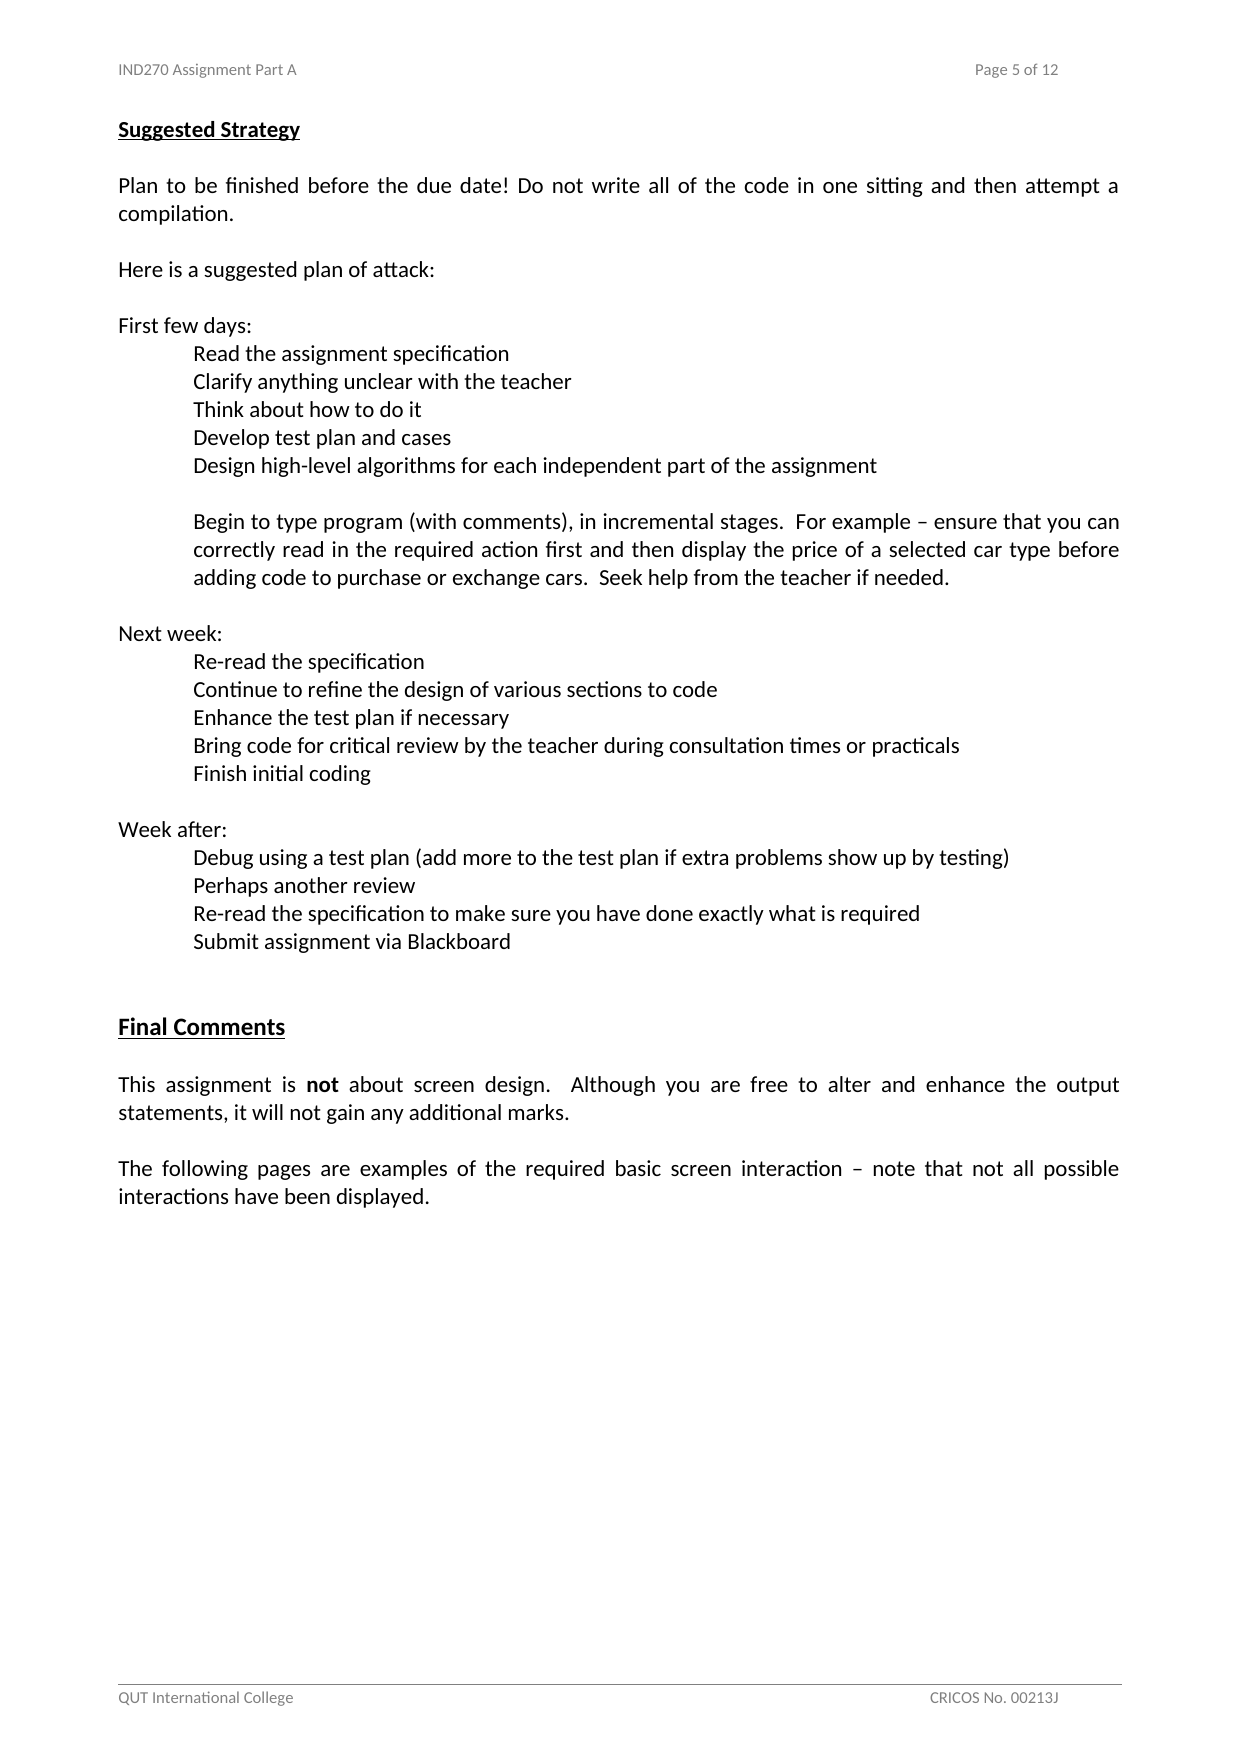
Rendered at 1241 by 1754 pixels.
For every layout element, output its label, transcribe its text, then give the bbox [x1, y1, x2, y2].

text First few days: [118, 311, 1122, 339]
text Clarify anything unclear with the teacher [193, 367, 1122, 395]
text Here is a suggested plan of attack: [118, 255, 1122, 283]
text Debug using a test plan (add more to the test plan if extra problems show up by testing) [193, 843, 1122, 871]
text Develop test plan and cases [193, 423, 1122, 451]
text Suggested Strategy [118, 115, 1122, 143]
text Plan to be finished before the due date! Do not write all of the code in one sitting and then attempt a compilation. [118, 171, 1122, 227]
text Week after: [118, 815, 1122, 843]
text Enhance the test plan if necessary [193, 703, 1122, 731]
text Re-read the specification [193, 647, 1122, 675]
text Next week: [118, 619, 1122, 647]
text Bring code for critical review by the teacher during consultation times or practicals [193, 731, 1122, 759]
text Perhaps another review [193, 871, 1122, 899]
text Read the assignment specification [193, 339, 1122, 367]
text Begin to type program (with comments), in incremental stages. For example – ensure that you can correctly read in the required action first and then display the price of a selected car type before adding code to purchase or exchange cars. Seek help from the teacher if needed. [193, 507, 1122, 591]
text Think about how to do it [193, 395, 1122, 423]
text Finish initial coding [193, 759, 1122, 787]
text Design high-level algorithms for each independent part of the assignment [193, 451, 1122, 479]
text Re-read the specification to make sure you have done exactly what is required [193, 899, 1122, 927]
text This assignment is not about screen design. Although you are free to alter and enhance the output statements, it will not gain any additional marks. [118, 1070, 1122, 1126]
text Continue to refine the design of various sections to code [193, 675, 1122, 703]
text Final Comments [118, 1011, 1122, 1042]
text The following pages are examples of the required basic screen interaction – note that not all possible interactions have been displayed. [118, 1154, 1122, 1210]
text Submit assignment via Blackboard [193, 927, 1122, 955]
